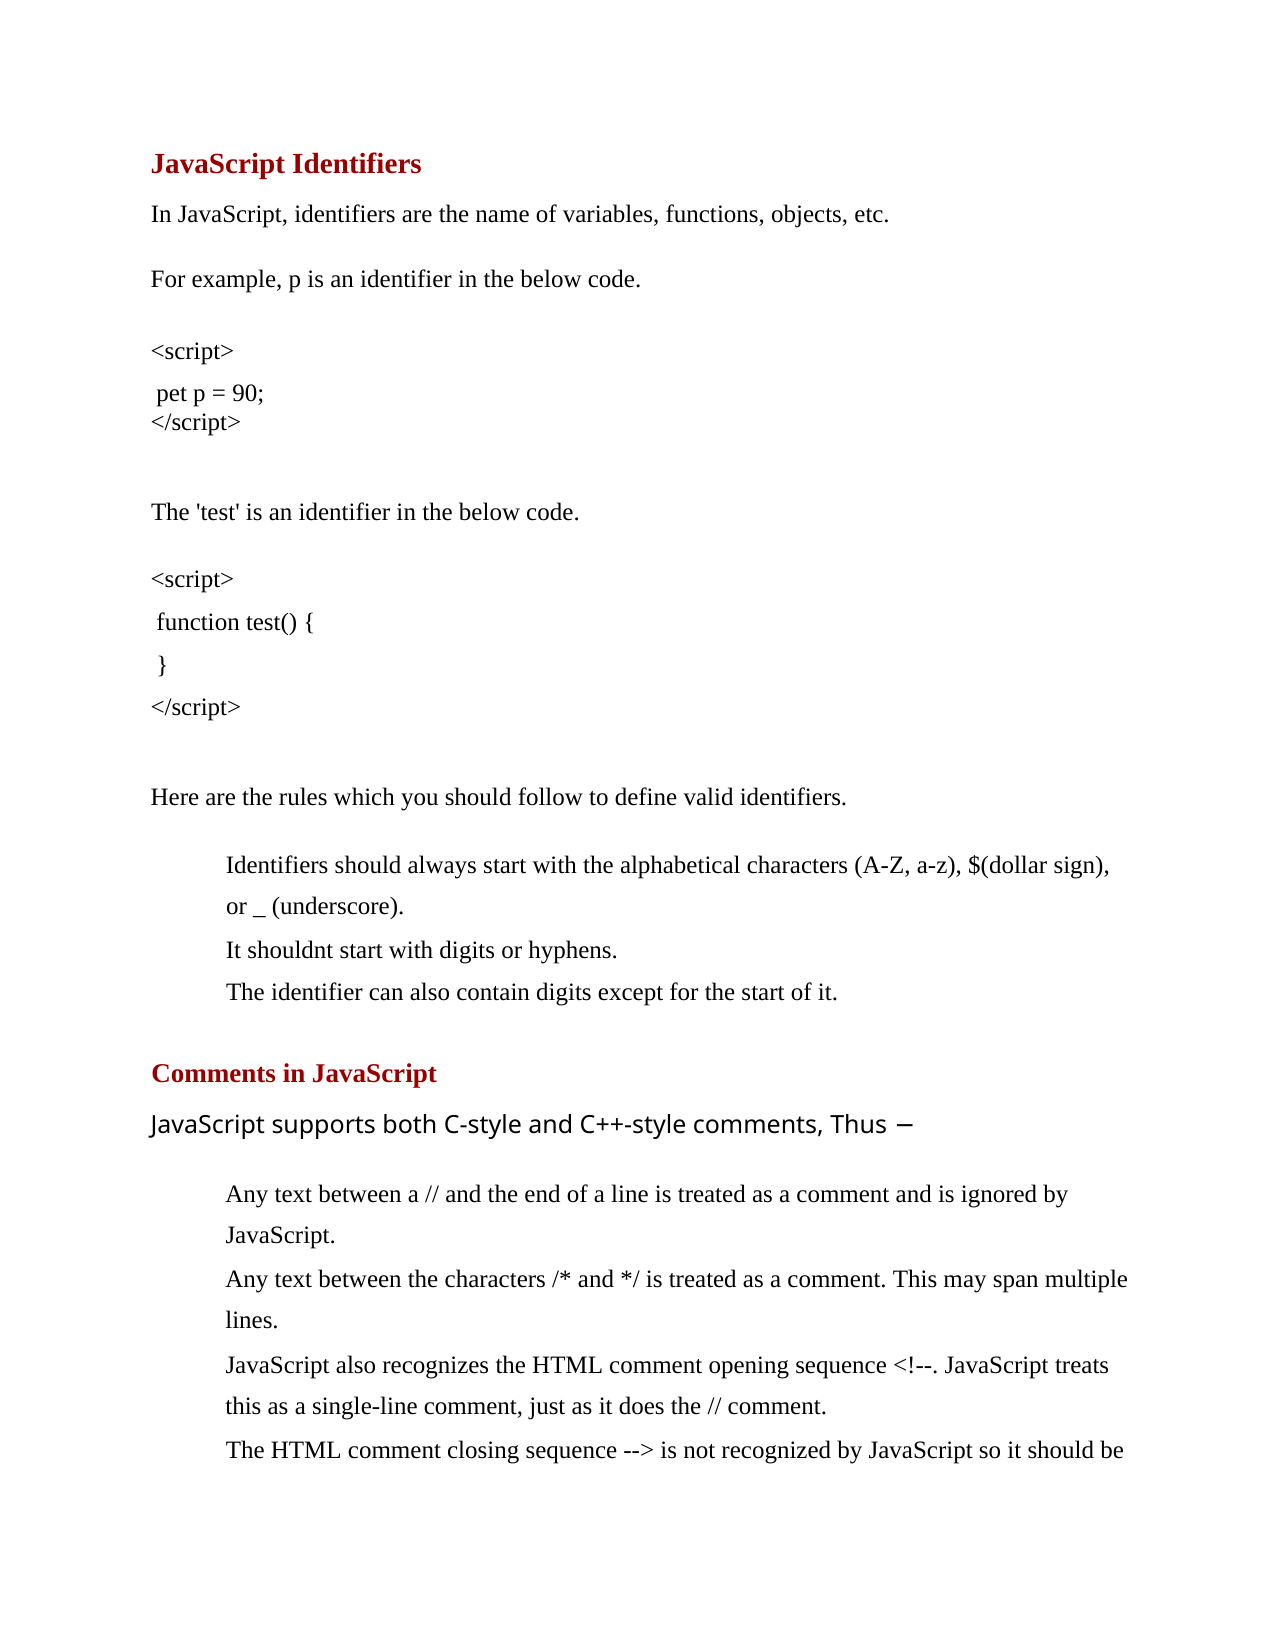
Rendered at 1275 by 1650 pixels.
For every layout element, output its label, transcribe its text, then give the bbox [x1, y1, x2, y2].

text </script> [150, 407, 1129, 436]
text <script> [150, 336, 1129, 365]
text JavaScript supports both C-style and C++-style comments, Thus − [150, 1107, 1129, 1141]
text JavaScript also recognizes the HTML comment opening sequence <!--. JavaScript treats this as a single-line comment, just as it does the // comment. [225, 1350, 1128, 1419]
text In JavaScript, identifiers are the name of variables, functions, objects, etc. For example, p is an identifier in the below code. [150, 199, 891, 293]
text } [150, 650, 1129, 678]
text Any text between the characters /* and */ is treated as a comment. This may span multiple lines. [225, 1264, 1129, 1334]
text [225, 1435, 1127, 1463]
text function test() { [150, 607, 1129, 636]
text </script> [150, 692, 1129, 721]
text The identifier can also contain digits except for the start of it. [226, 977, 1129, 1006]
text The 'test' is an identifier in the below code. [151, 497, 1129, 526]
text JavaScript Identifiers [150, 146, 1129, 180]
text Any text between a // and the end of a line is treated as a comment and is ignored by JavaScript. [225, 1179, 1129, 1249]
text Identifiers should always start with the alphabetical characters (A-Z, a-z), $(dollar sign), or _ (underscore). [226, 850, 1126, 919]
text It shouldnt start with digits or hyphens. [226, 935, 1129, 963]
text Here are the rules which you should follow to define valid identifiers. [150, 782, 1129, 811]
text <script> [150, 564, 1129, 593]
text Comments in JavaScript [151, 1057, 1129, 1088]
text pet p = 90; [150, 378, 1129, 407]
